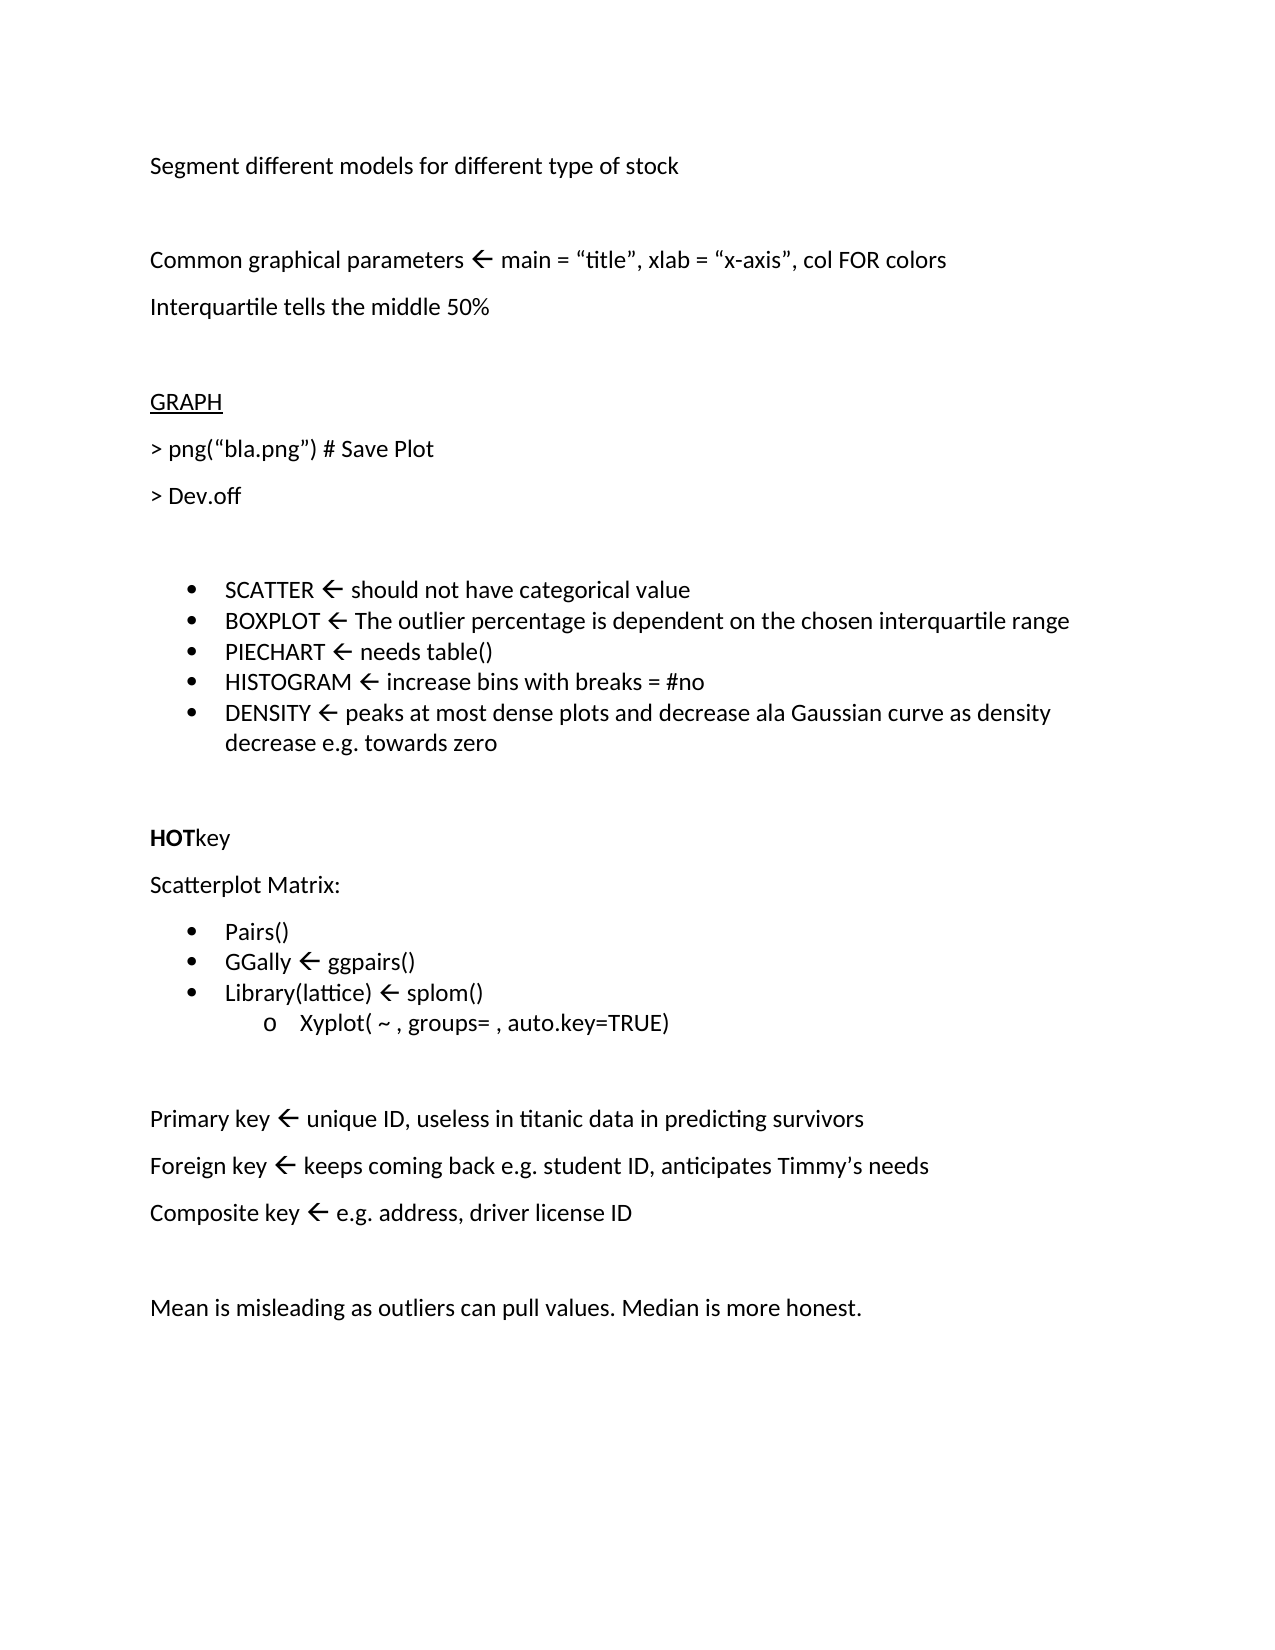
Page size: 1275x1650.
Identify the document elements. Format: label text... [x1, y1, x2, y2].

list Xyplot( ~ , groups= , auto.key=TRUE) [262, 1008, 1125, 1039]
list HISTOGRAM increase bins with breaks = #no [187, 666, 1125, 697]
list DENSITY peaks at most dense plots and decrease ala Gaussian curve as density decrease e.g. towards zero [187, 697, 1125, 758]
list SCATTER should not have categorical value [187, 575, 1125, 605]
list Pairs() [187, 916, 1125, 947]
text Scatterplot Matrix: [150, 869, 1125, 899]
text Composite key e.g. address, driver license ID [150, 1198, 1125, 1228]
text GRAPH [150, 386, 1125, 416]
text Common graphical parameters main = “title”, xlab = “x-axis”, col FOR colors [150, 244, 1125, 275]
text Mean is misleading as outliers can pull values. Median is more honest. [150, 1292, 1125, 1322]
text Interquartile tells the middle 50% [150, 292, 1125, 322]
list GGally ggpairs() [187, 947, 1125, 977]
list BOXPLOT The outlier percentage is dependent on the chosen interquartile range [187, 605, 1125, 636]
text Segment different models for different type of stock [150, 150, 1125, 181]
text > Dev.off [150, 480, 1125, 511]
list PIECHART needs table() [187, 636, 1125, 666]
list Library(lattice) splom() [187, 977, 1125, 1008]
text Primary key unique ID, useless in titanic data in predicting survivors [150, 1103, 1125, 1134]
text Foreign key keeps coming back e.g. student ID, anticipates Timmy’s needs [150, 1150, 1125, 1181]
text > png(“bla.png”) # Save Plot [150, 433, 1125, 464]
text HOTkey [150, 822, 1125, 852]
